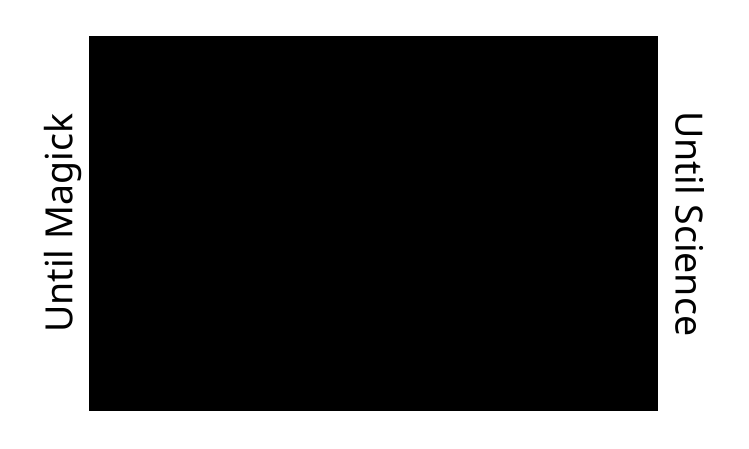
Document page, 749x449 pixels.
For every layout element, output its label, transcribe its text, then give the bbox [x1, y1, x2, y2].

table_header [89, 36, 658, 411]
table_header Until Science [659, 36, 722, 411]
table_header Until Magick [27, 36, 88, 411]
